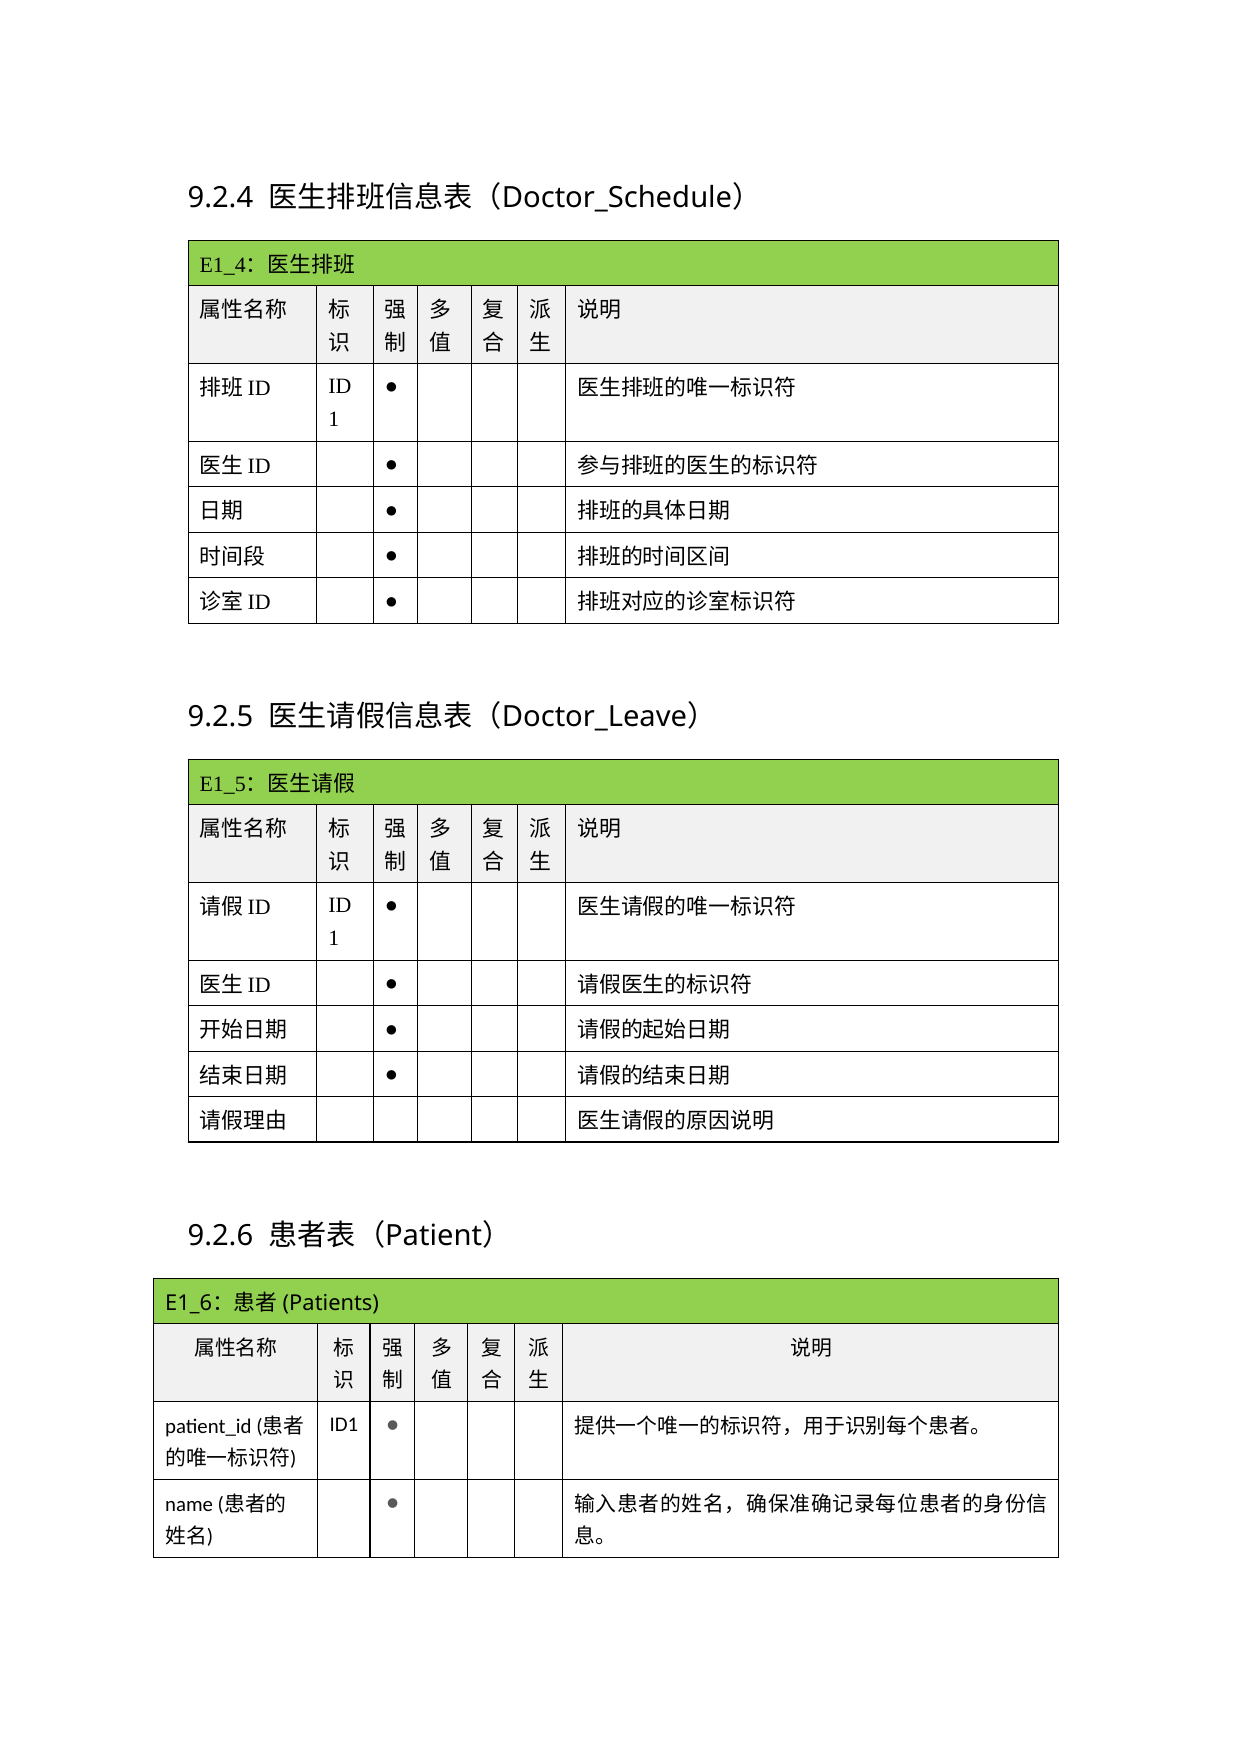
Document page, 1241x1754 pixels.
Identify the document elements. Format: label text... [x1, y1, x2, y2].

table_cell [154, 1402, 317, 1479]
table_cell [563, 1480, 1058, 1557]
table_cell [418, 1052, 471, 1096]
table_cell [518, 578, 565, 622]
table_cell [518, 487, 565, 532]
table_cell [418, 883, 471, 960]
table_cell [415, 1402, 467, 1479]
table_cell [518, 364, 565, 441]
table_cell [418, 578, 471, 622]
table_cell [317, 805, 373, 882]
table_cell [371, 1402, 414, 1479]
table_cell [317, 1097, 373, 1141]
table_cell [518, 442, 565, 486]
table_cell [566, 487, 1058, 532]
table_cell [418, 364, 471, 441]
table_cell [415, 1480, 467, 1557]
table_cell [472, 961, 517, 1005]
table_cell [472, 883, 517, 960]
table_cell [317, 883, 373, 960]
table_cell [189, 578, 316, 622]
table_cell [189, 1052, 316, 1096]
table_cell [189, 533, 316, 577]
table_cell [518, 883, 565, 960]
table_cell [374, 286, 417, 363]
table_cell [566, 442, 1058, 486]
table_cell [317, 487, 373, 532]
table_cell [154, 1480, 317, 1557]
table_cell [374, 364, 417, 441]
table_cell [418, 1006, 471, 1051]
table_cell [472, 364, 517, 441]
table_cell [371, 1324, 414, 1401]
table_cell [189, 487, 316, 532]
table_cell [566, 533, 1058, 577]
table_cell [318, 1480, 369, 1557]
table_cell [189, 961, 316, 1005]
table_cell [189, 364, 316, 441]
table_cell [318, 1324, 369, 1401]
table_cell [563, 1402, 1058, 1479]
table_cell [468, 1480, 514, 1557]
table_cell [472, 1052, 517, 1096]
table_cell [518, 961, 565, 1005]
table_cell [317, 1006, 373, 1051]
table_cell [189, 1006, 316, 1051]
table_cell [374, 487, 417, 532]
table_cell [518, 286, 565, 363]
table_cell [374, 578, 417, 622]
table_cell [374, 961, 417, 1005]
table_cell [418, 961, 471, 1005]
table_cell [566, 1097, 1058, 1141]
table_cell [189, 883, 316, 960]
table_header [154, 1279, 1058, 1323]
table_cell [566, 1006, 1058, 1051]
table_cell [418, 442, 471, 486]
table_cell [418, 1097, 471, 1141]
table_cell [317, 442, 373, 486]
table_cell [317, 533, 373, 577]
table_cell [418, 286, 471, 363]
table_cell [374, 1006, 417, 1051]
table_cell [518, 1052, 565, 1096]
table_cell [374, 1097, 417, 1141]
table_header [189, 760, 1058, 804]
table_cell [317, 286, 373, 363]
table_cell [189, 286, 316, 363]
subtitle 医生请假信息表（Doctor_Leave） [187, 681, 1053, 746]
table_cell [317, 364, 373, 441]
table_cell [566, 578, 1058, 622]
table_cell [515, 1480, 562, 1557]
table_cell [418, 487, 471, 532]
subtitle 患者表（Patient） [187, 1200, 1053, 1265]
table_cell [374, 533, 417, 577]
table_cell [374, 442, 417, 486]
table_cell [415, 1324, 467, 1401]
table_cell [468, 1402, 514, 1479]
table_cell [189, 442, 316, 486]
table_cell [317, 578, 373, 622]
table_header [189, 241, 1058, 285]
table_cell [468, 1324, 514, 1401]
subtitle 医生排班信息表（Doctor_Schedule） [187, 162, 1053, 227]
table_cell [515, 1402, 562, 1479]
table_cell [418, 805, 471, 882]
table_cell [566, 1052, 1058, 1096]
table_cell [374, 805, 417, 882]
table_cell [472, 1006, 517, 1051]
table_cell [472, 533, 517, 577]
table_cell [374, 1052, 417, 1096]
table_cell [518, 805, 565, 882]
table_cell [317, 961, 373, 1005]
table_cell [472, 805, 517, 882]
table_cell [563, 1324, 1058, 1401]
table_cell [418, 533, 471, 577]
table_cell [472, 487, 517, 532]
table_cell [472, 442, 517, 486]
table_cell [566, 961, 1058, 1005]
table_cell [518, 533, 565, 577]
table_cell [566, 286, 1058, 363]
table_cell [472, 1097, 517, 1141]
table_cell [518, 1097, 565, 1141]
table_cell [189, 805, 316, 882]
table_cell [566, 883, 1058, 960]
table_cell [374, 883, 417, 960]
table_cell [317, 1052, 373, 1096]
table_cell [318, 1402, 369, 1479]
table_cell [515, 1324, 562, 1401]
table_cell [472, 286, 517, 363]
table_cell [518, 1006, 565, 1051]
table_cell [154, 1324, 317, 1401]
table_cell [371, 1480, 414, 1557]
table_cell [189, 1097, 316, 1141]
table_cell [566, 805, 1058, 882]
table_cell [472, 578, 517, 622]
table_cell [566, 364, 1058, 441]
